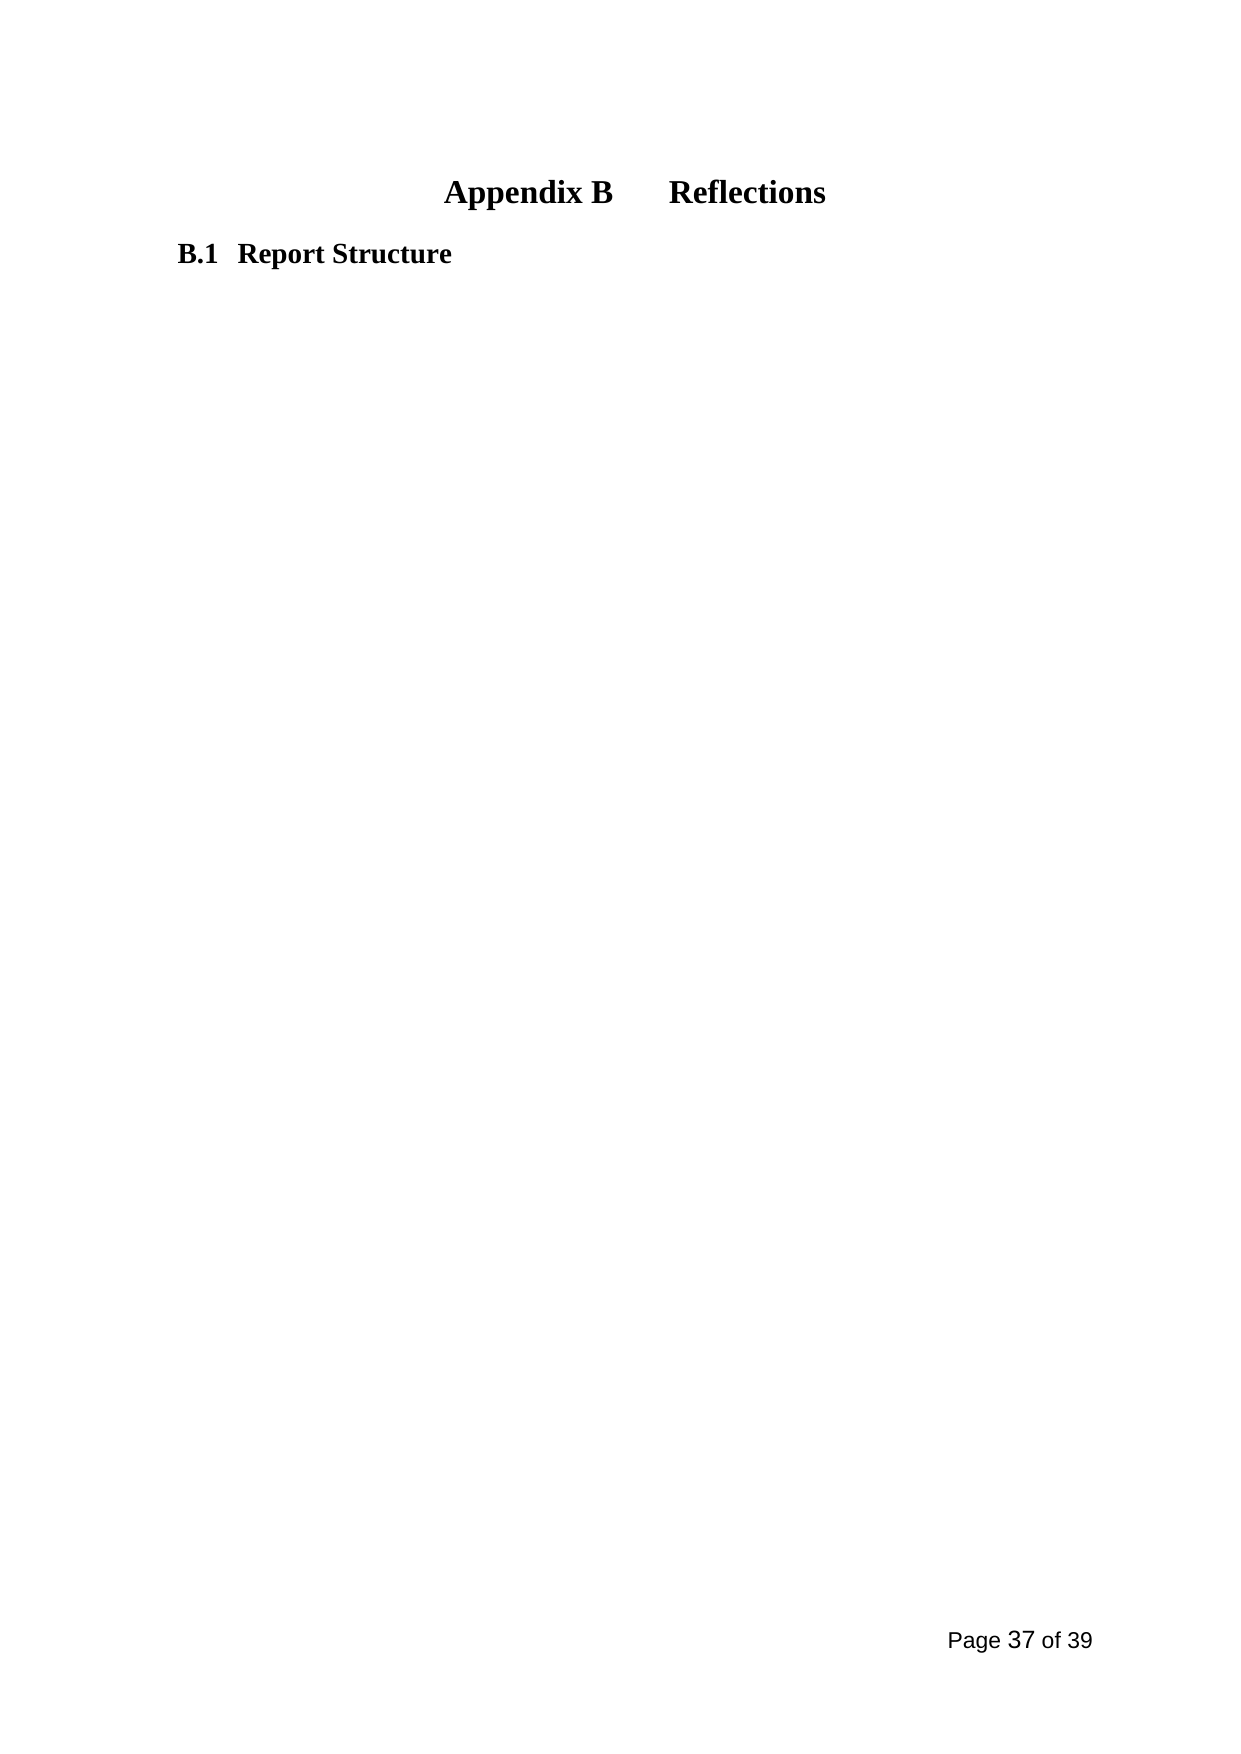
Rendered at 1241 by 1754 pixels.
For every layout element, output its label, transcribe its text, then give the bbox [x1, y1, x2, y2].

text Report Structure [177, 236, 1092, 269]
text Reflections [177, 173, 1092, 211]
